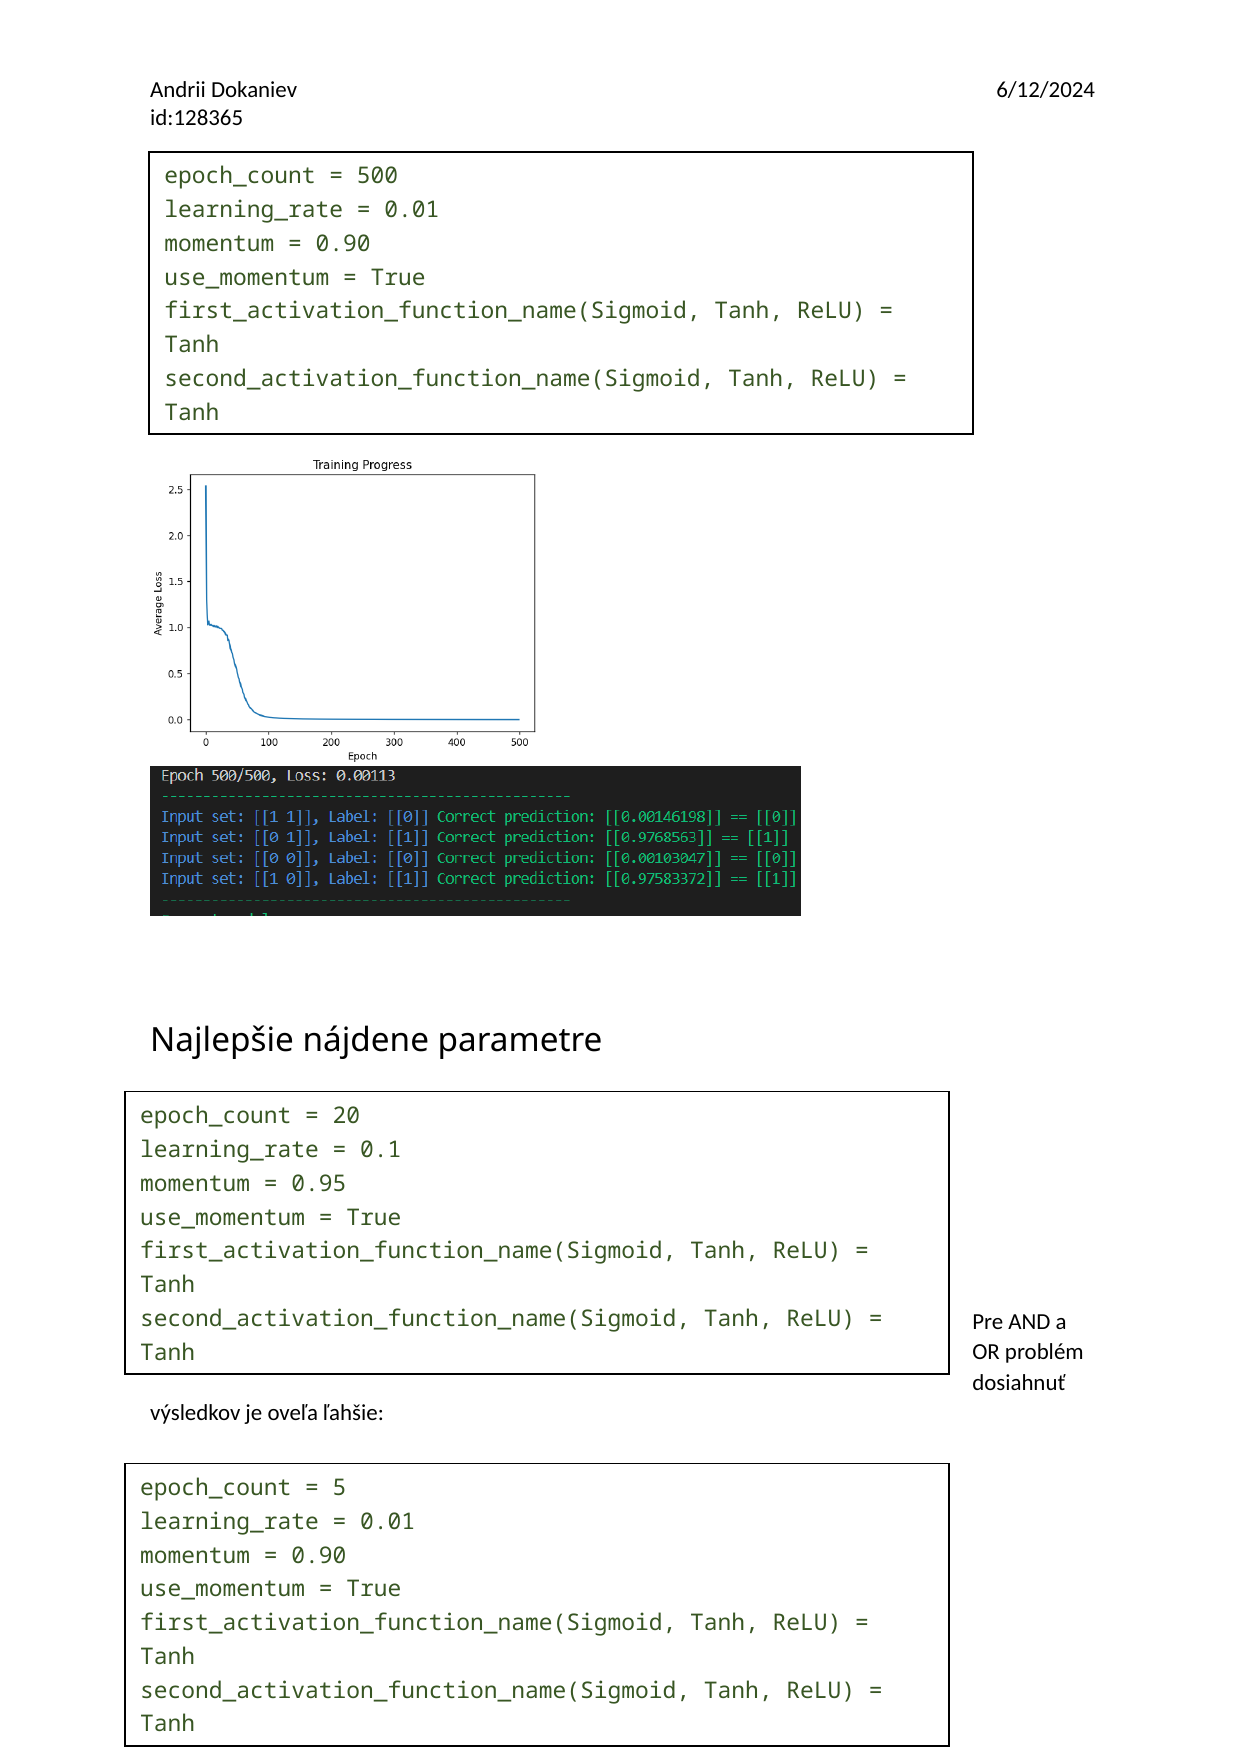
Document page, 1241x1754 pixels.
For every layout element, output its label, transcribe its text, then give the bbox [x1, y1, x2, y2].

text Pre AND a OR problém dosiahnuť výsledkov je oveľa ľahšie: [150, 1307, 1090, 1426]
picture [150, 448, 541, 765]
picture [150, 766, 801, 916]
subtitle Najlepšie nájdene parametre [150, 1016, 1090, 1061]
